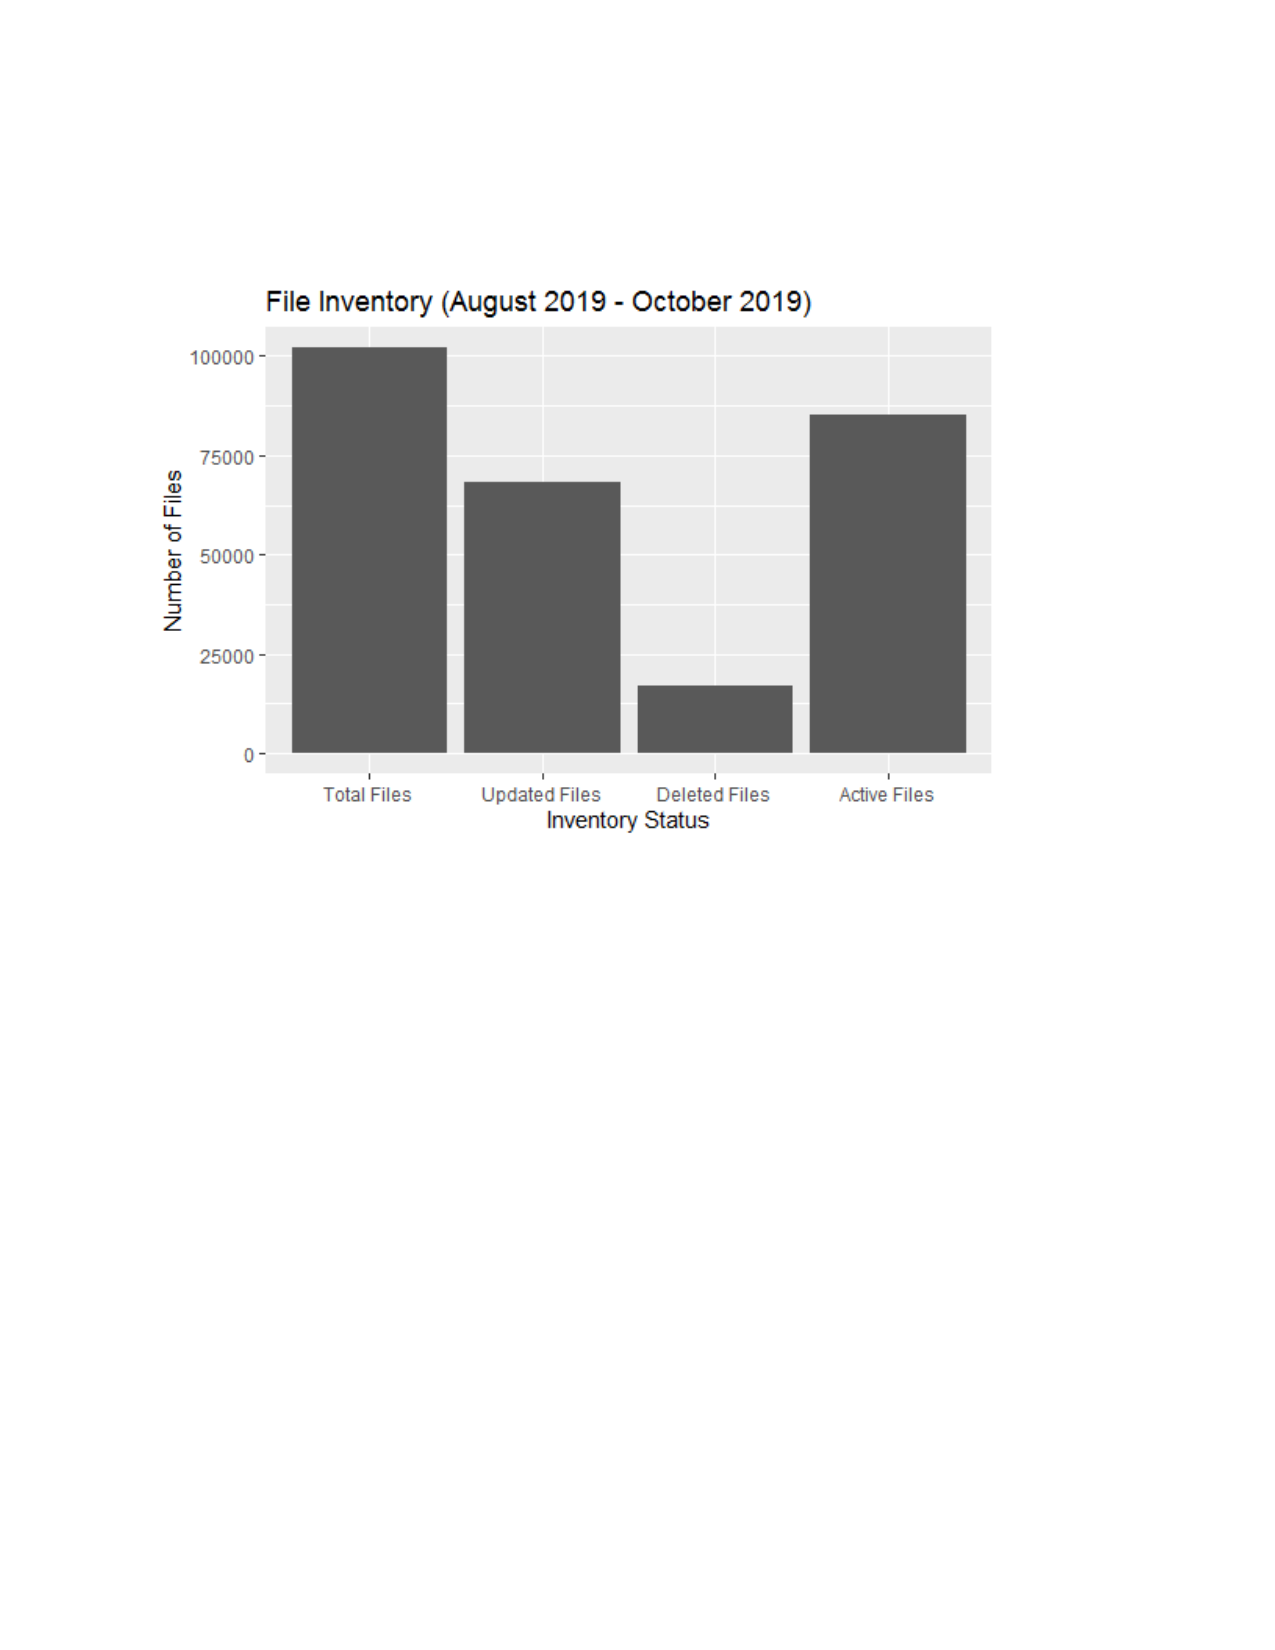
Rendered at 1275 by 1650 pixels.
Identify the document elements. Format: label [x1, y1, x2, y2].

picture [150, 277, 1004, 844]
